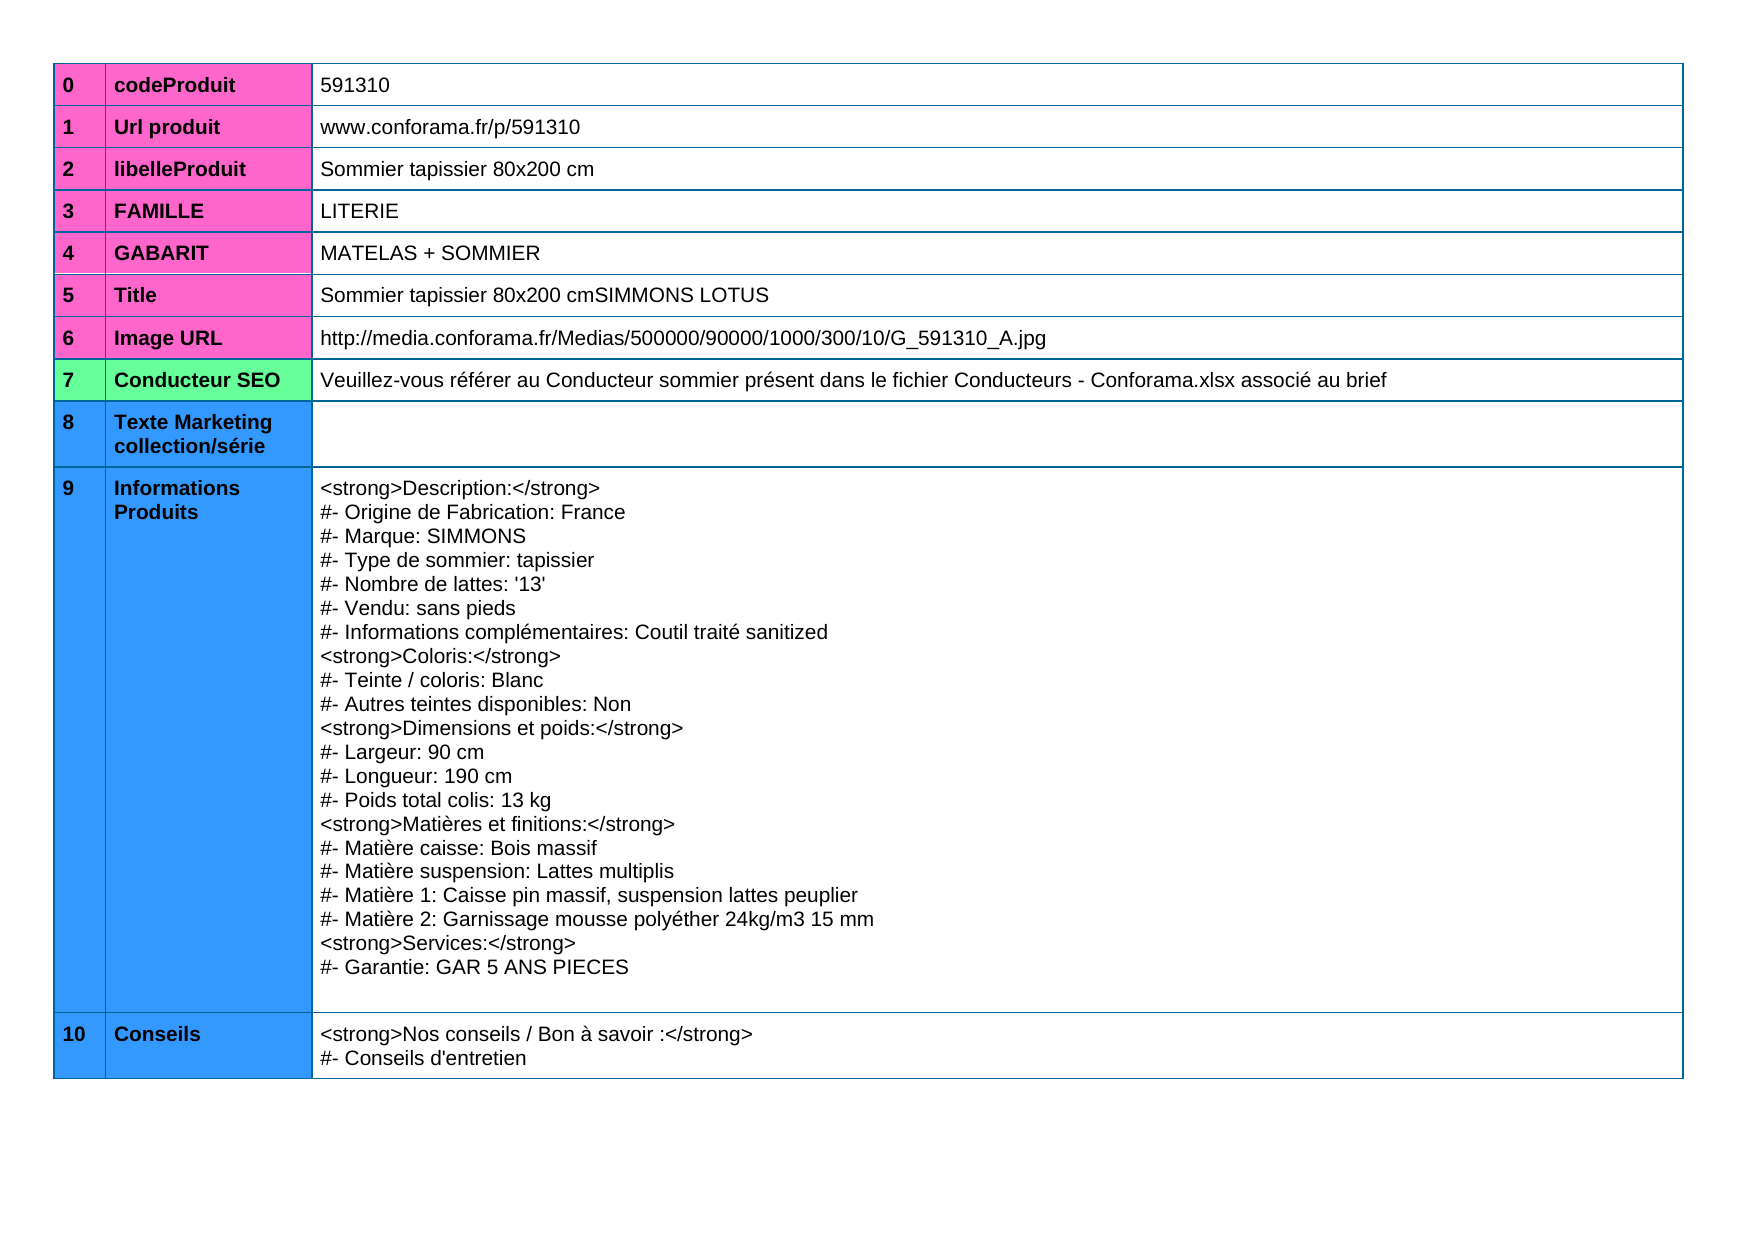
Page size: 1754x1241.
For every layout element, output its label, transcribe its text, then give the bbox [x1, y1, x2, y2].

table_cell 10 [55, 1013, 105, 1078]
table_header 0 [55, 64, 105, 105]
table_cell Sommier tapissier 80x200 cmSIMMONS LOTUS [313, 275, 1682, 316]
table_cell MATELAS + SOMMIER [313, 233, 1682, 273]
table_cell [313, 402, 1682, 466]
table_cell libelleProduit [106, 148, 311, 189]
table_cell 5 [55, 275, 105, 316]
table_cell 8 [55, 402, 105, 466]
table_cell <strong>Nos conseils / Bon à savoir :</strong> #- Conseils d'entretien [313, 1013, 1682, 1078]
table_cell http://media.conforama.fr/Medias/500000/90000/1000/300/10/G_591310_A.jpg [313, 317, 1682, 358]
table_cell GABARIT [106, 233, 311, 273]
table_cell Texte Marketing collection/série [106, 402, 311, 466]
table_cell 6 [55, 317, 105, 358]
table_cell 7 [55, 360, 105, 400]
table_cell Informations Produits [106, 468, 311, 1011]
table_cell Conseils [106, 1013, 311, 1078]
table_cell Url produit [106, 106, 311, 147]
table_cell 2 [55, 148, 105, 189]
table_cell Conducteur SEO [106, 360, 311, 400]
table_cell Sommier tapissier 80x200 cm [313, 148, 1682, 189]
table_cell Veuillez-vous référer au Conducteur sommier présent dans le fichier Conducteurs - Conforama.xlsx associé au brief [313, 360, 1682, 400]
table_header codeProduit [106, 64, 311, 105]
table_cell 4 [55, 233, 105, 273]
table_cell 9 [55, 468, 105, 1011]
table_cell Image URL [106, 317, 311, 358]
table_cell FAMILLE [106, 191, 311, 231]
table_cell 1 [55, 106, 105, 147]
table_cell <strong>Description:</strong> #- Origine de Fabrication: France #- Marque: SIMMONS #- Type de sommier: tapissier #- Nombre de lattes: '13' #- Vendu: sans pieds #- Informations complémentaires: Coutil traité sanitized <strong>Coloris:</strong> #- Teinte / coloris: Blanc #- Autres teintes disponibles: Non <strong>Dimensions et poids:</strong> #- Largeur: 90 cm #- Longueur: 190 cm #- Poids total colis: 13 kg <strong>Matières et finitions:</strong> #- Matière caisse: Bois massif #- Matière suspension: Lattes multiplis #- Matière 1: Caisse pin massif, suspension lattes peuplier #- Matière 2: Garnissage mousse polyéther 24kg/m3 15 mm <strong>Services:</strong> #- Garantie: GAR 5 ANS PIECES [313, 468, 1682, 1011]
table_header 591310 [313, 64, 1682, 105]
table_cell 3 [55, 191, 105, 231]
table_cell Title [106, 275, 311, 316]
table_cell LITERIE [313, 191, 1682, 231]
table_cell www.conforama.fr/p/591310 [313, 106, 1682, 147]
